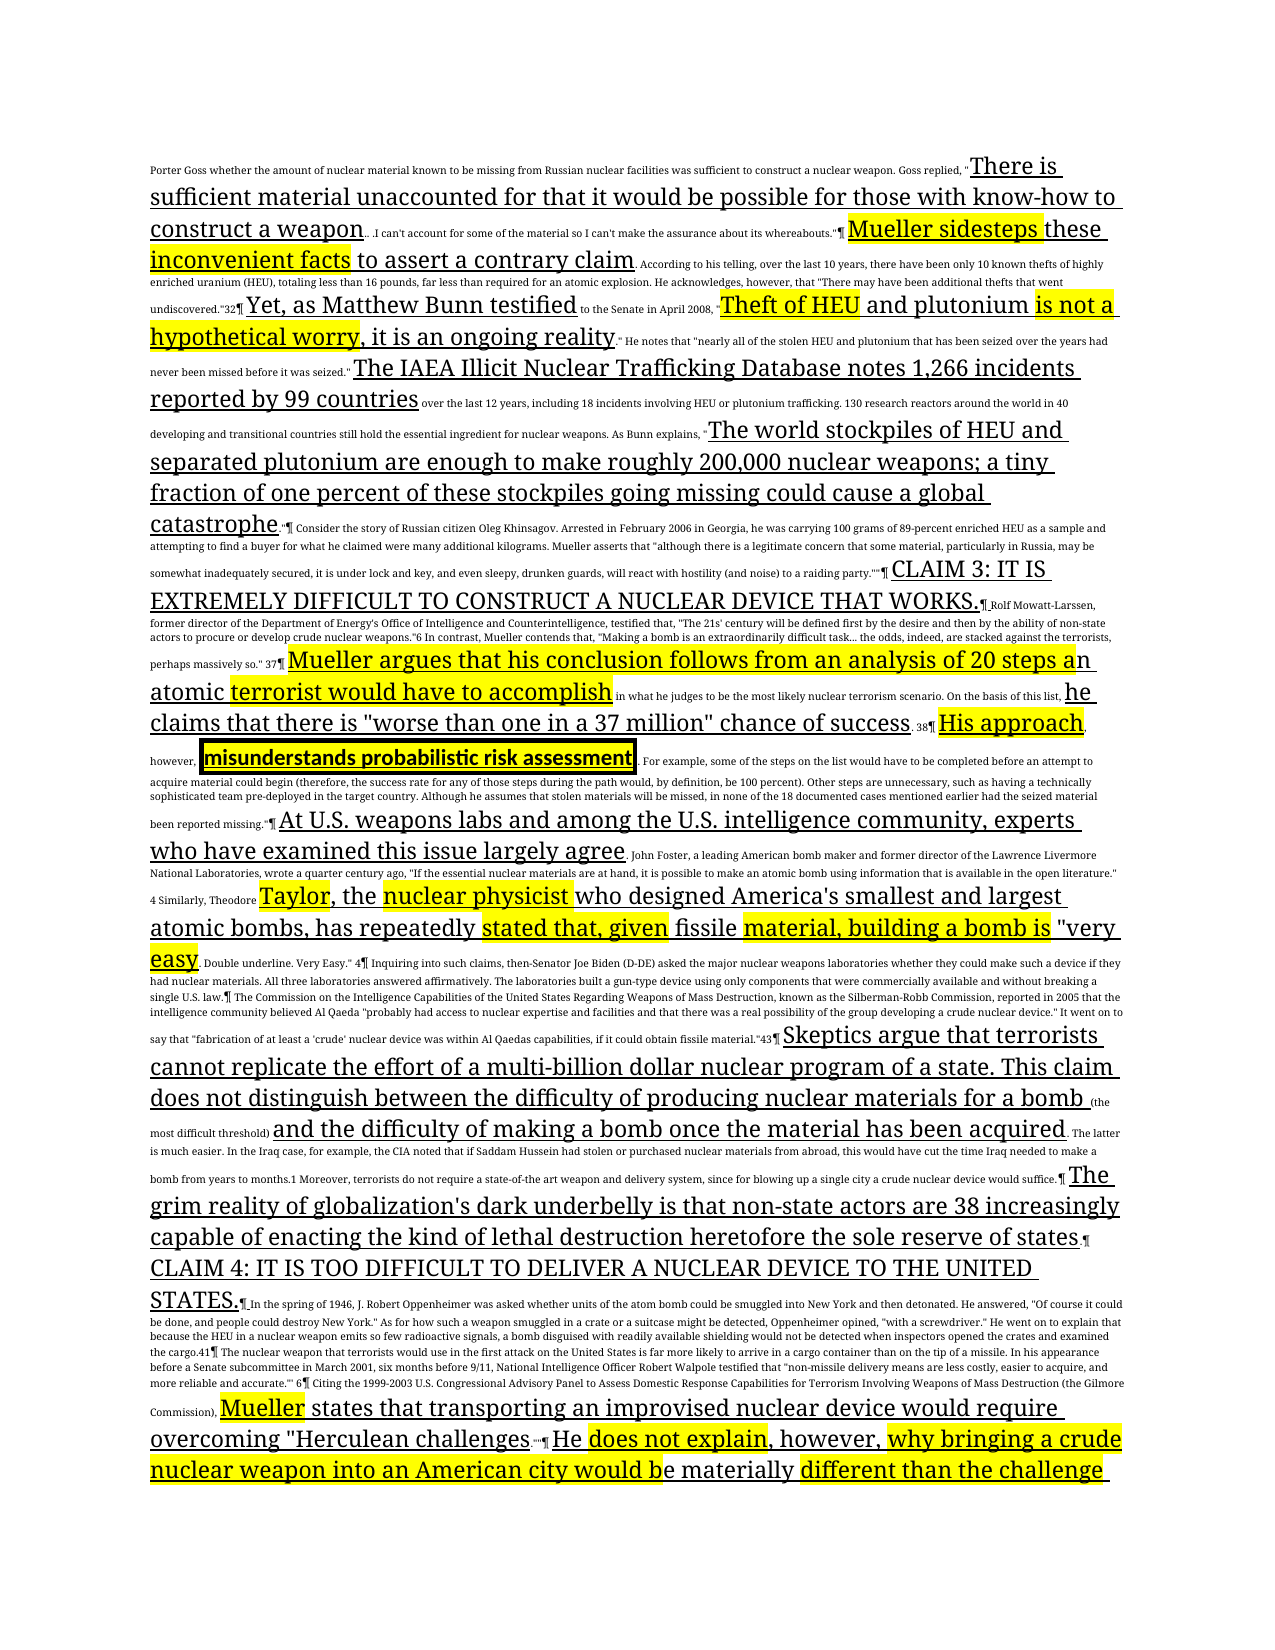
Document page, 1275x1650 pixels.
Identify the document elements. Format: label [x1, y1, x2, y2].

text [150, 150, 1125, 1485]
